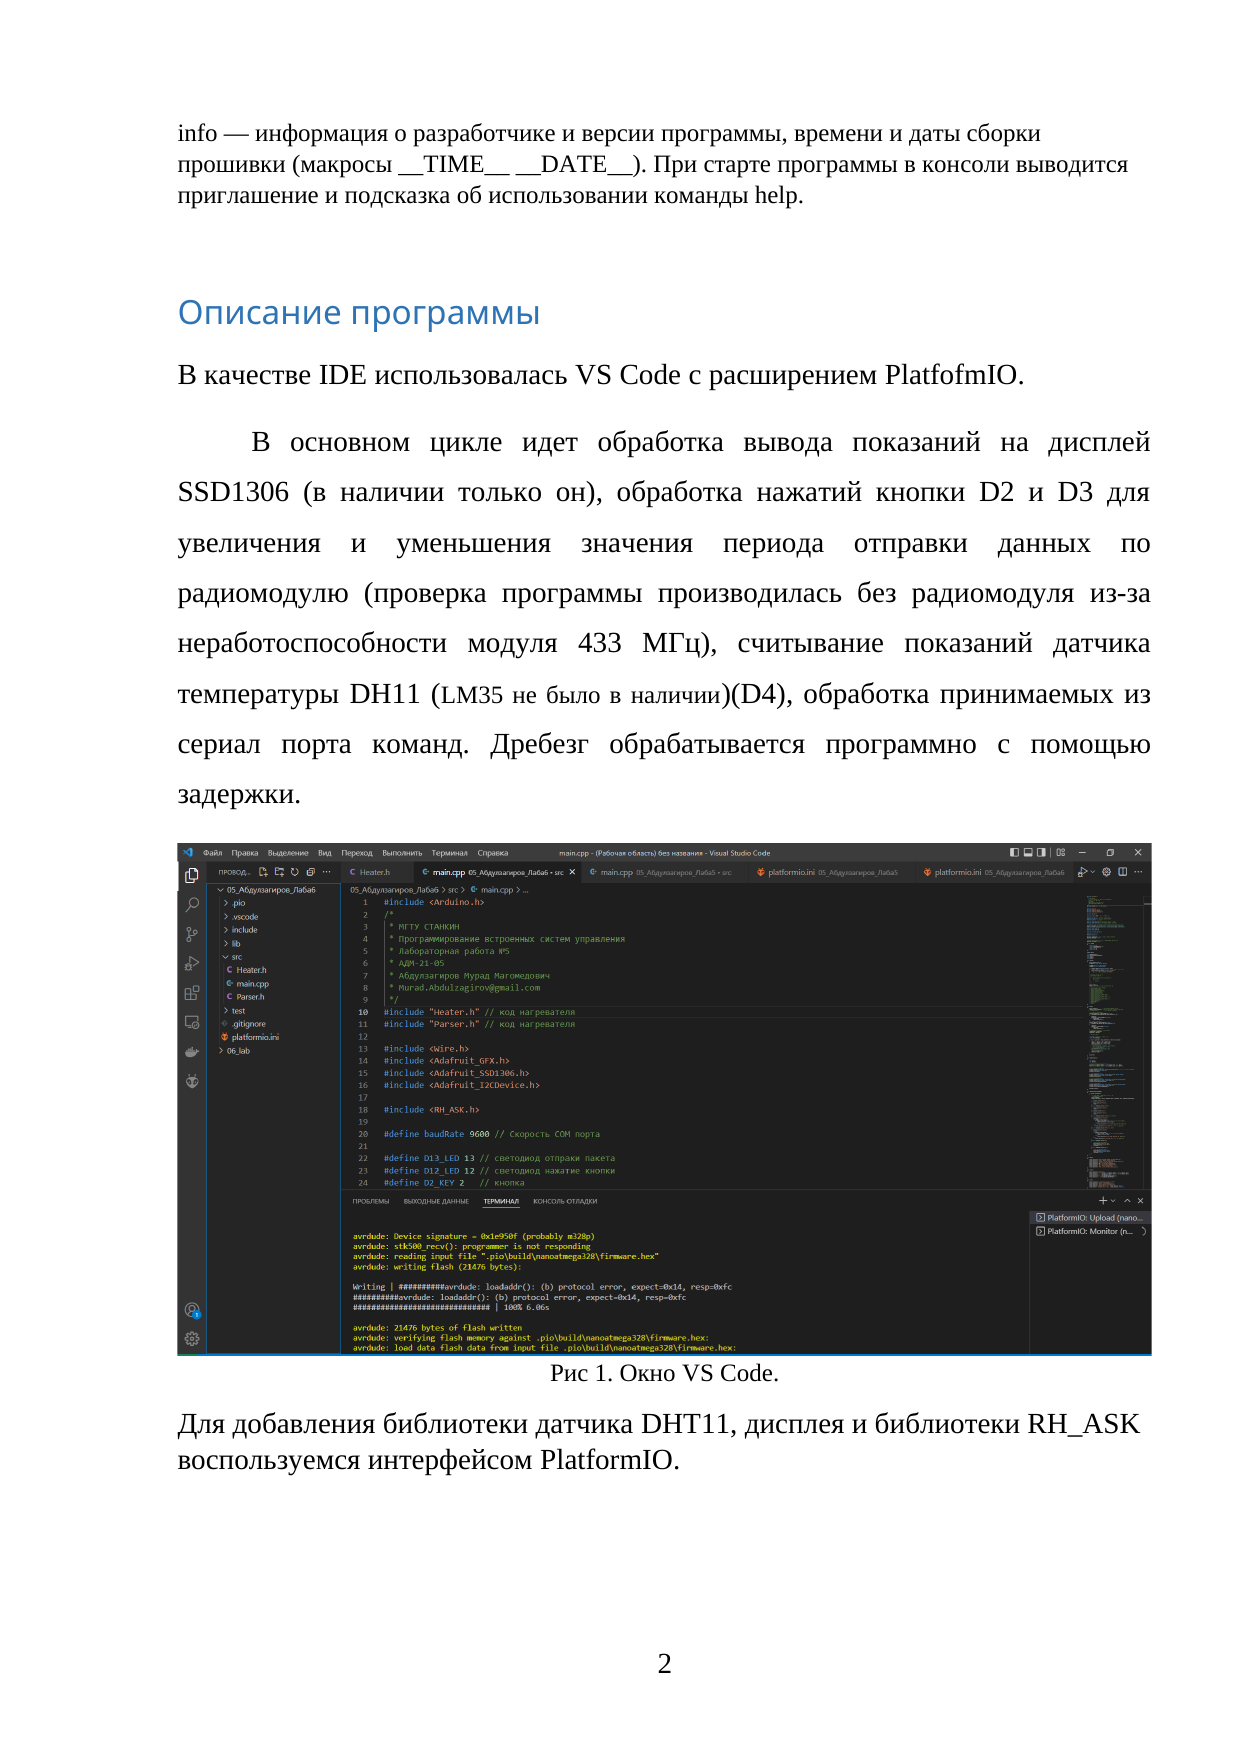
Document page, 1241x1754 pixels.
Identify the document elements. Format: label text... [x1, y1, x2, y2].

subtitle Описание программы [177, 289, 1152, 334]
text В основном цикле идет обработка вывода показаний на дисплей SSD1306 (в наличии только он), обработка нажатий кнопки D2 и D3 для увеличения и уменьшения значения периода отправки данных по радиомодулю (проверка программы производилась без радиомодуля из-за неработоспособности модуля 433 МГц), считывание показаний датчика температуры DH11 (LM35 не было в наличии)(D4), обработка принимаемых из сериал порта команд. Дребезг обрабатывается программно с помощью задержки. [177, 424, 1152, 810]
text info — информация о разработчике и версии программы, времени и даты сборки прошивки (макросы __TIME__ __DATE__). При старте программы в консоли выводится приглашение и подсказка об использовании команды help. [177, 118, 1152, 209]
picture [177, 843, 1152, 1356]
text Рис 1. Окно VS Code. [177, 1358, 1152, 1387]
text В качестве IDE использовалась VS Code с расширением PlatfofmIO. [177, 357, 1152, 391]
text Для добавления библиотеки датчика DHT11, дисплея и библиотеки RH_ASK воспользуемся интерфейсом PlatformIO. [177, 1406, 1152, 1476]
